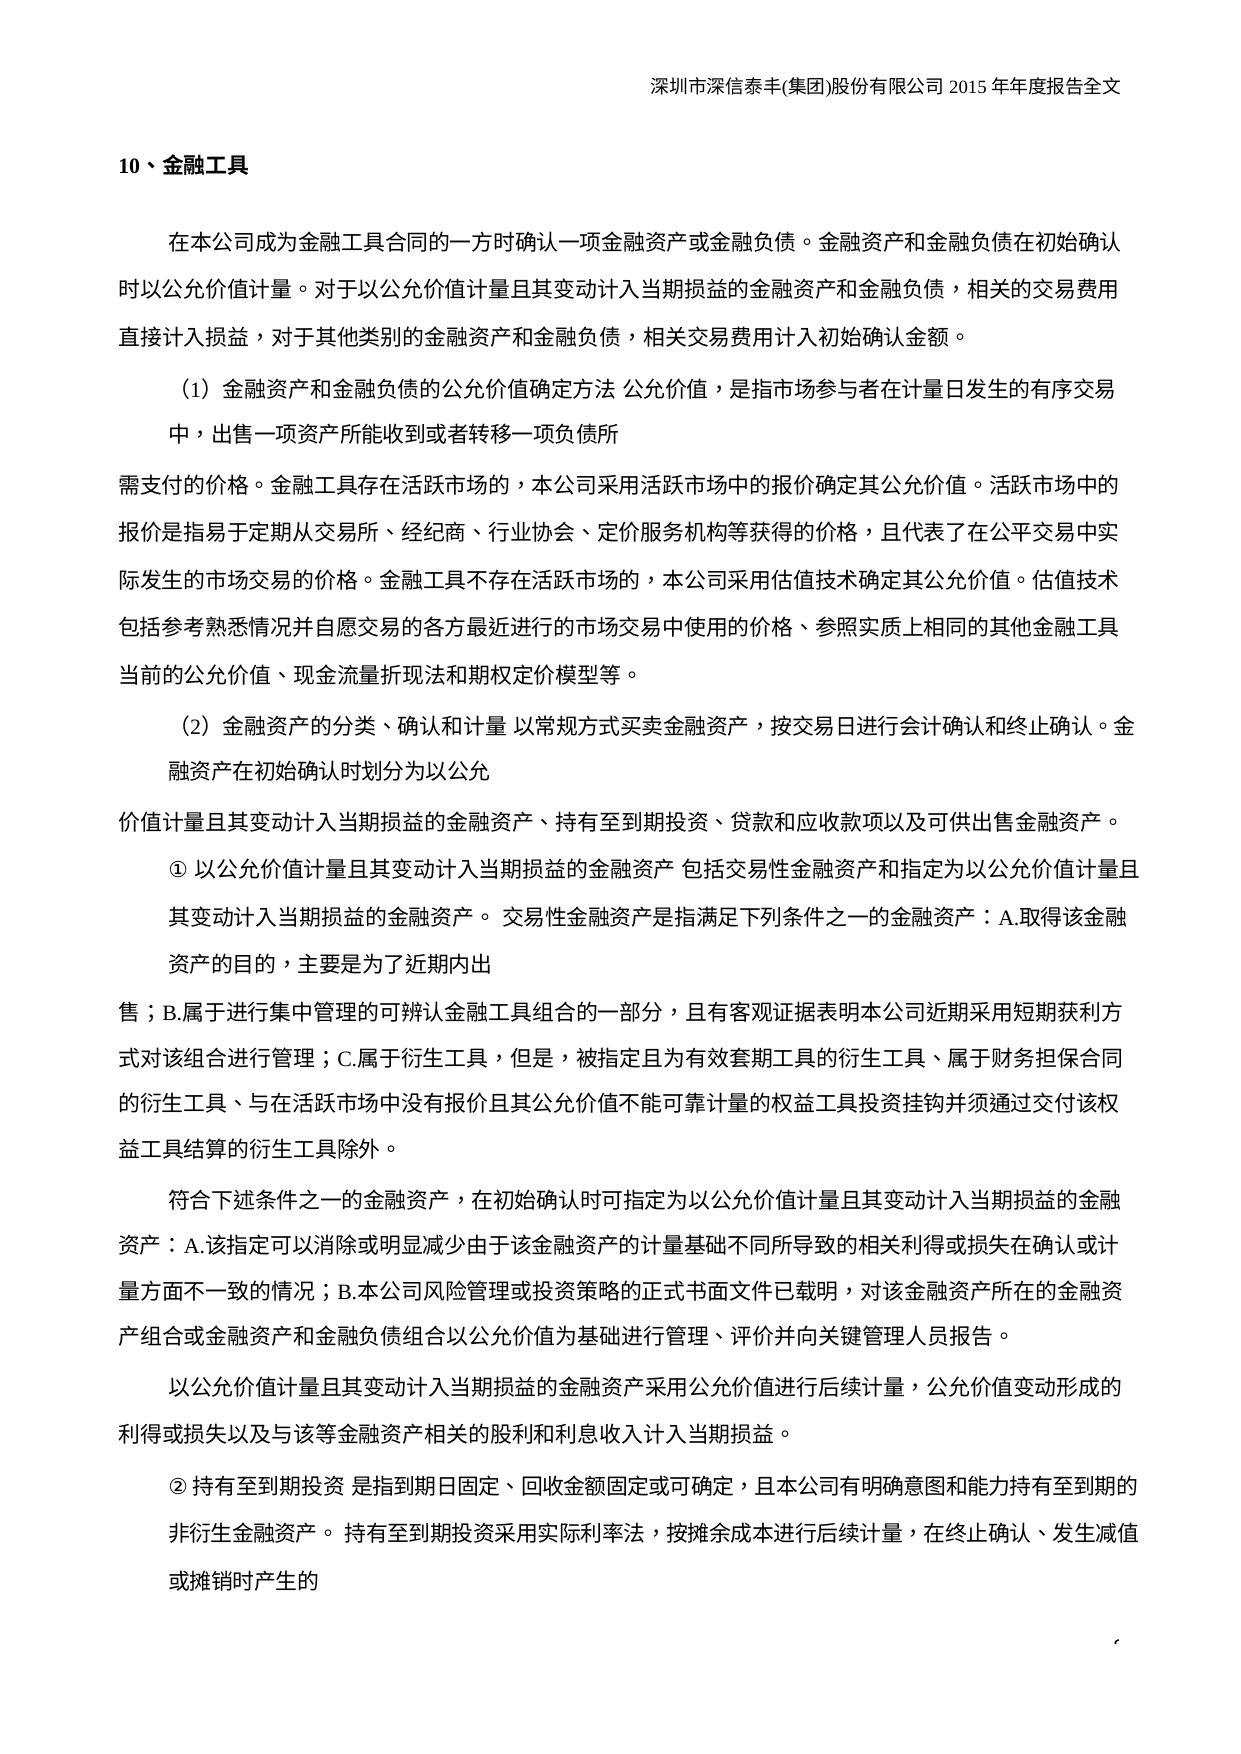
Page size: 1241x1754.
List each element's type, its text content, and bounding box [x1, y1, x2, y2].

text 在本公司成为金融工具合同的一方时确认一项金融资产或金融负债。金融资产和金融负债在初始确认 时以公允价值计量。对于以公允价值计量且其变动计入当期损益的金融资产和金融负债，相关的交易费用 直接计入损益，对于其他类别的金融资产和金融负债，相关交易费用计入初始确认金额。 [118, 227, 1123, 352]
text （1）金融资产和金融负债的公允价值确定方法 公允价值，是指市场参与者在计量日发生的有序交易中，出售一项资产所能收到或者转移一项负债所 [168, 374, 1144, 448]
text ①以公允价值计量且其变动计入当期损益的金融资产 包括交易性金融资产和指定为以公允价值计量且其变动计入当期损益的金融资产。 交易性金融资产是指满足下列条件之一的金融资产：A.取得该金融资产的目的，主要是为了近期内出 [168, 854, 1144, 979]
text 以公允价值计量且其变动计入当期损益的金融资产采用公允价值进行后续计量，公允价值变动形成的 利得或损失以及与该等金融资产相关的股利和利息收入计入当期损益。 [118, 1372, 1123, 1449]
text 需支付的价格。金融工具存在活跃市场的，本公司采用活跃市场中的报价确定其公允价值。活跃市场中的 报价是指易于定期从交易所、经纪商、行业协会、定价服务机构等获得的价格，且代表了在公平交易中实 际发生的市场交易的价格。金融工具不存在活跃市场的，本公司采用估值技术确定其公允价值。估值技术 包括参考熟悉情况并自愿交易的各方最近进行的市场交易中使用的价格、参照实质上相同的其他金融工具 当前的公允价值、现金流量折现法和期权定价模型等。 [118, 469, 1123, 690]
text 价值计量且其变动计入当期损益的金融资产、持有至到期投资、贷款和应收款项以及可供出售金融资产。 [118, 807, 1144, 837]
text 符合下述条件之一的金融资产，在初始确认时可指定为以公允价值计量且其变动计入当期损益的金融 资产：A.该指定可以消除或明显减少由于该金融资产的计量基础不同所导致的相关利得或损失在确认或计 量方面不一致的情况；B.本公司风险管理或投资策略的正式书面文件已载明，对该金融资产所在的金融资 产组合或金融资产和金融负债组合以公允价值为基础进行管理、评价并向关键管理人员报告。 [118, 1185, 1123, 1351]
subtitle 10、金融工具 [118, 150, 1144, 180]
text （2）金融资产的分类、确认和计量 以常规方式买卖金融资产，按交易日进行会计确认和终止确认。金融资产在初始确认时划分为以公允 [168, 711, 1144, 786]
text 售；B.属于进行集中管理的可辨认金融工具组合的一部分，且有客观证据表明本公司近期采用短期获利方 式对该组合进行管理；C.属于衍生工具，但是，被指定且为有效套期工具的衍生工具、属于财务担保合同 的衍生工具、与在活跃市场中没有报价且其公允价值不能可靠计量的权益工具投资挂钩并须通过交付该权 益工具结算的衍生工具除外。 [118, 997, 1123, 1163]
text ②持有至到期投资 是指到期日固定、回收金额固定或可确定，且本公司有明确意图和能力持有至到期的非衍生金融资产。 持有至到期投资采用实际利率法，按摊余成本进行后续计量，在终止确认、发生减值或摊销时产生的 [168, 1471, 1144, 1596]
